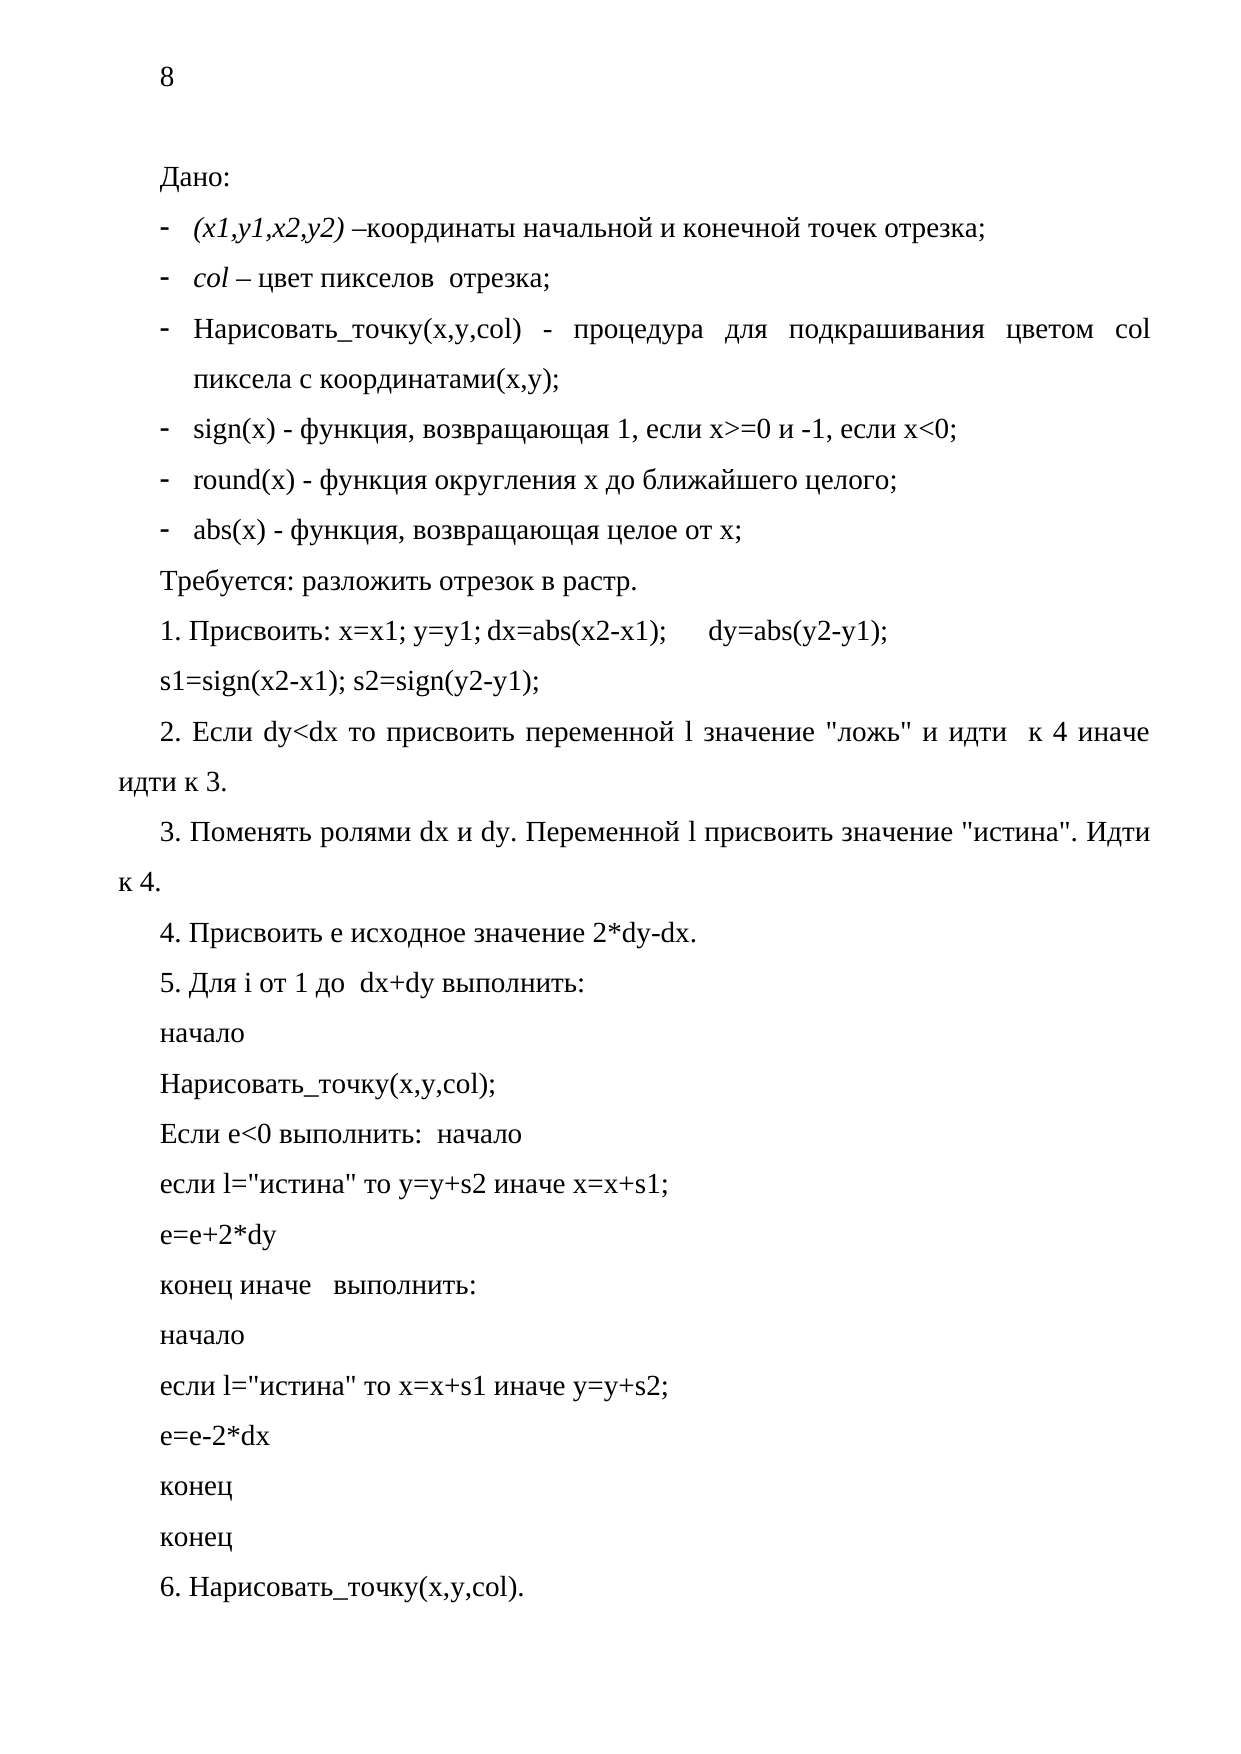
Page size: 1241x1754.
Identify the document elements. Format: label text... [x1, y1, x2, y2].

text конец [118, 1519, 1152, 1552]
text 4. Присвоить е исходное значение 2*dy-dx. [118, 915, 1152, 948]
text 6. Нарисовать_точку(x,y,col). [118, 1569, 1152, 1602]
text e=e+2*dy [118, 1217, 1152, 1250]
list abs(x) - функция, возвращающая целое от х; [159, 512, 1152, 546]
list Нарисовать_точку(x,y,col) - процедура для подкрашивания цветом col пиксела с координатами(x,y); [159, 311, 1152, 395]
text Если e<0 выполнить: начало [118, 1116, 1152, 1150]
text 3. Поменять ролями dx и dy. Переменной l присвоить значение "истина". Идти к 4. [118, 814, 1152, 898]
text 1. Присвоить: x=x1; y=y1; dx=abs(x2-x1); dy=abs(y2-y1); [118, 613, 1152, 647]
list round(x) - функция округления х до ближайшего целого; [159, 462, 1152, 496]
text 5. Для i от 1 до dx+dy выполнить: [118, 965, 1152, 999]
text начало [118, 1016, 1152, 1049]
list sign(x) - функция, возвращающая 1, если х>=0 и -1, если х<0; [159, 411, 1152, 445]
text конец [118, 1468, 1152, 1502]
text e=e-2*dx [118, 1418, 1152, 1452]
list сol – цвет пикселов отрезка; [159, 260, 1152, 294]
text Дано: [118, 159, 1152, 193]
text Нарисовать_точку(x,y,col); [118, 1066, 1152, 1099]
text s1=sign(x2-x1); s2=sign(y2-y1); [118, 663, 1152, 697]
text если l="истина" то х=х+s1 иначе y=y+s2; [118, 1368, 1152, 1401]
list (x1,y1,x2,y2) –координаты начальной и конечной точек отрезка; [159, 210, 1152, 243]
text начало [118, 1317, 1152, 1351]
text конец иначе выполнить: [118, 1267, 1152, 1301]
text Требуется: разложить отрезок в pастp. [118, 563, 1152, 596]
text 2. Если dy<dx то присвоить переменной l значение "ложь" и идти к 4 иначе идти к 3. [118, 714, 1152, 797]
text если l="истина" то y=y+s2 иначе x=x+s1; [118, 1166, 1152, 1200]
